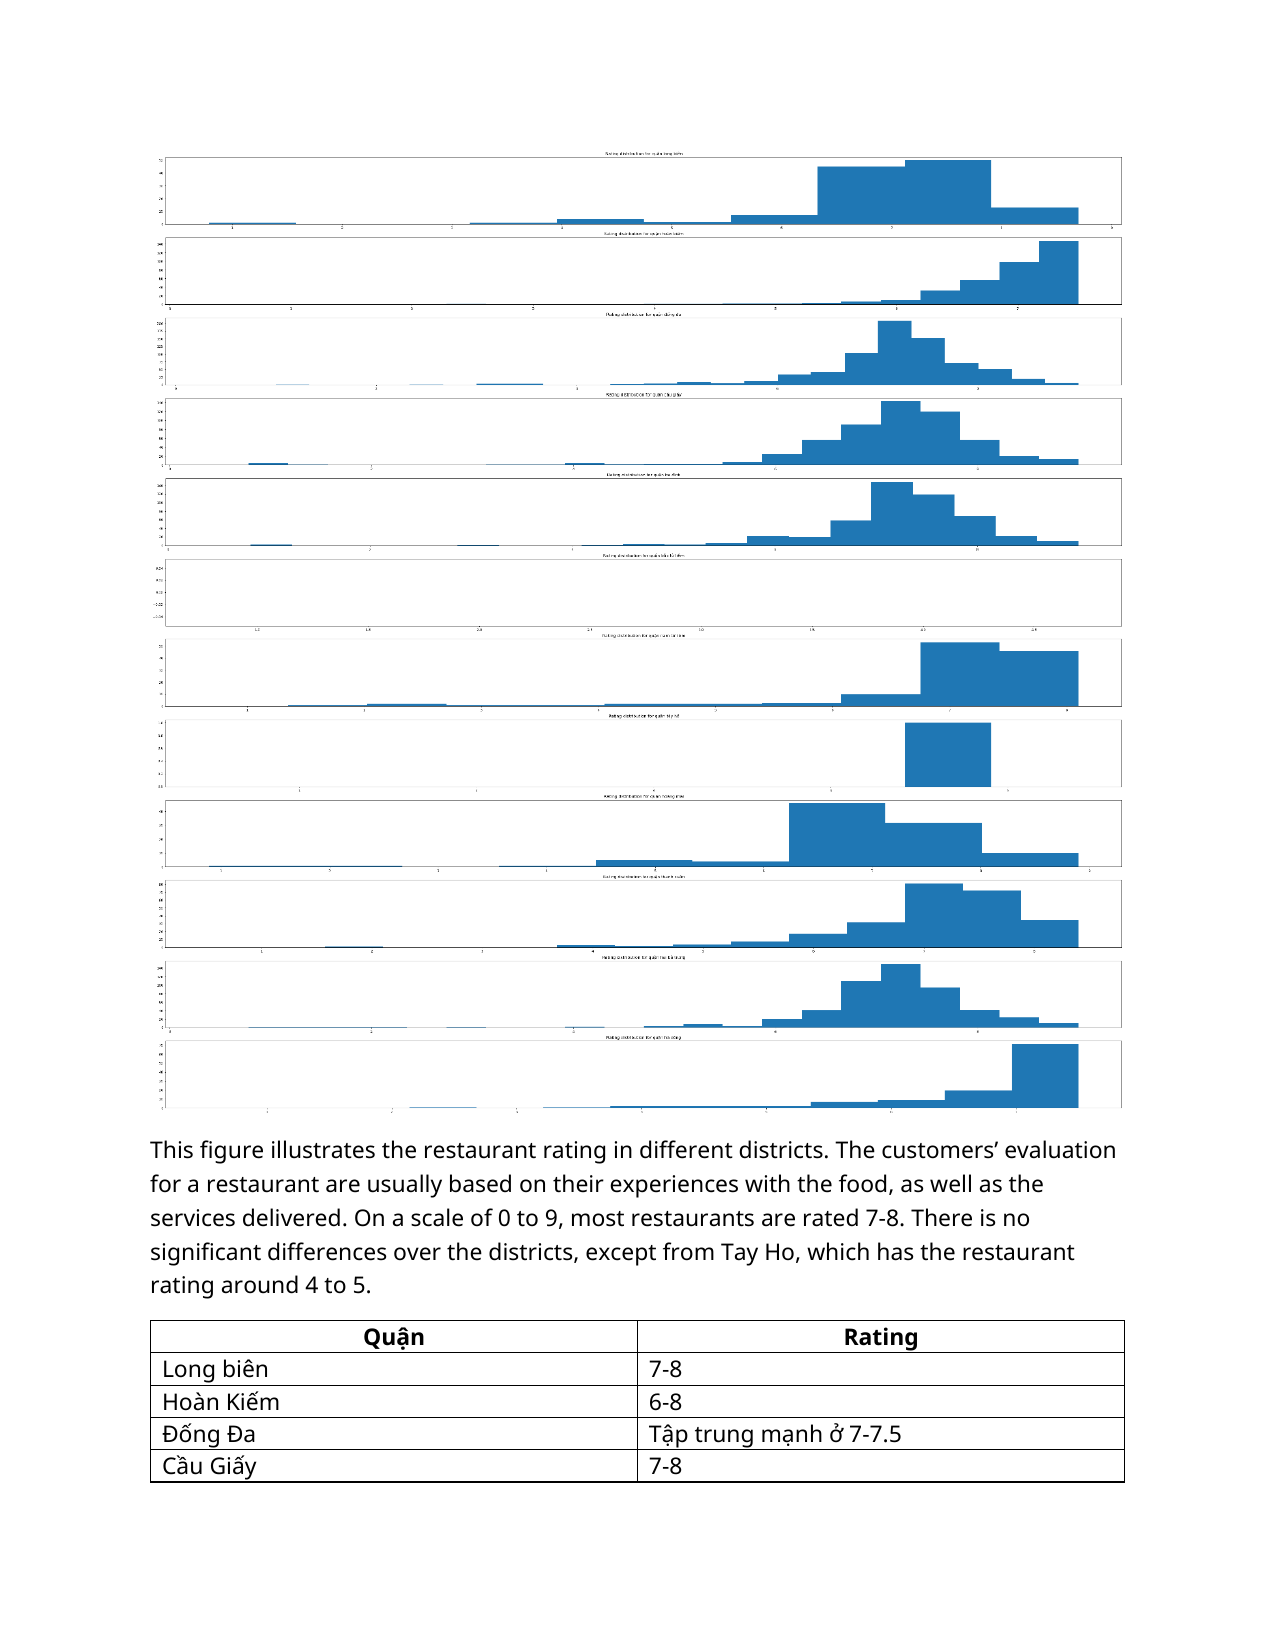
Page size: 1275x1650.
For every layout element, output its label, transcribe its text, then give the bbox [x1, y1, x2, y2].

table_cell Tập trung mạnh ở 7-7.5 [638, 1418, 1124, 1449]
table_cell 7-8 [638, 1353, 1124, 1384]
table_cell Hoàn Kiếm [151, 1386, 637, 1417]
text This figure illustrates the restaurant rating in different districts. The customers’ evaluation for a restaurant are usually based on their experiences with the food, as well as the services delivered. On a scale of 0 to 9, most restaurants are rated 7-8. There is no significant differences over the districts, except from Tay Ho, which has the restaurant rating around 4 to 5. [150, 1134, 1125, 1301]
table_cell 6-8 [638, 1386, 1124, 1417]
picture [150, 150, 1124, 1116]
table_cell Đống Đa [151, 1418, 637, 1449]
table_header Quận [151, 1321, 637, 1352]
table_cell Long biên [151, 1353, 637, 1384]
table_cell 7-8 [638, 1450, 1124, 1481]
table_header Rating [638, 1321, 1124, 1352]
table_cell Cầu Giấy [151, 1450, 637, 1481]
